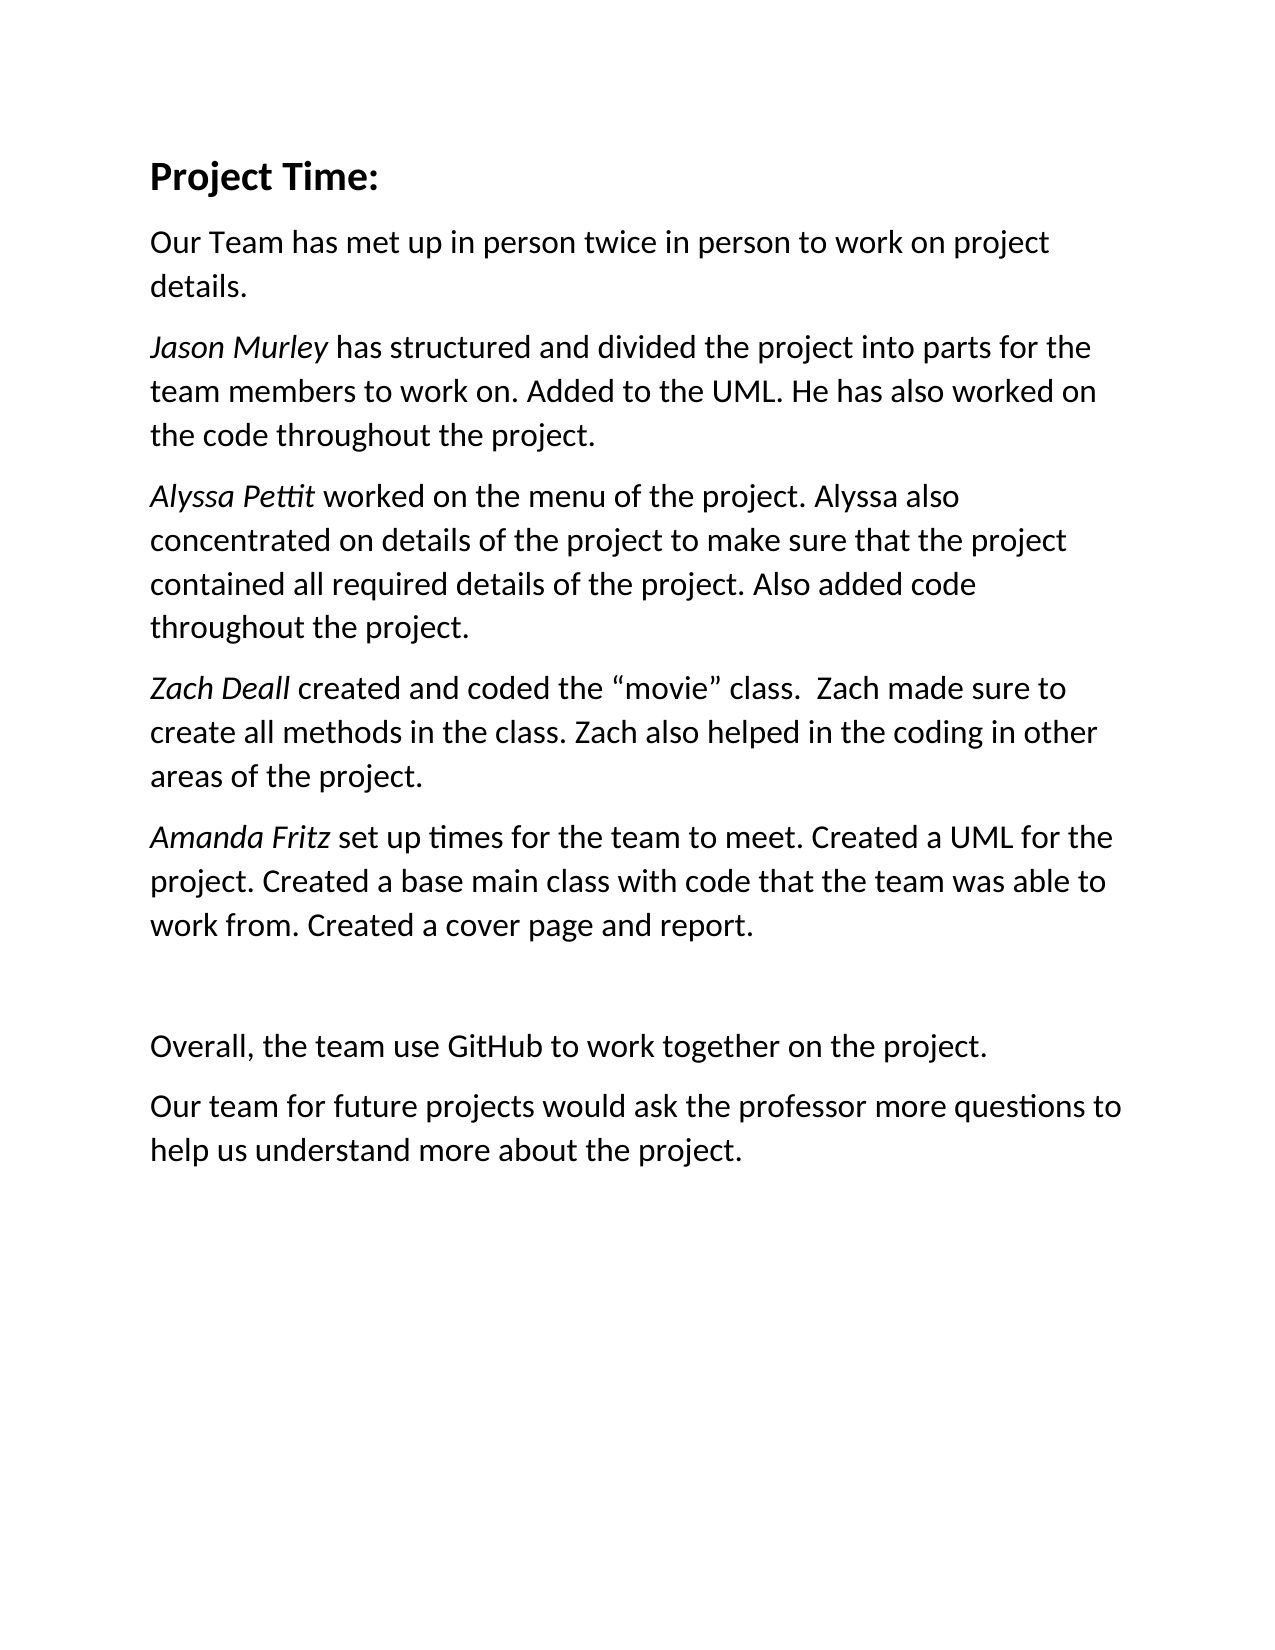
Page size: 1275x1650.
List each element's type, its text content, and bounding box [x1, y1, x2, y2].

text Amanda Fritz set up times for the team to meet. Created a UML for the project. Created a base main class with code that the team was able to work from. Created a cover page and report. [150, 816, 1125, 944]
text Our Team has met up in person twice in person to work on project details. [150, 222, 1125, 306]
text Overall, the team use GitHub to work together on the project. [150, 1025, 1125, 1066]
text Alyssa Pettit worked on the menu of the project. Alyssa also concentrated on details of the project to make sure that the project contained all required details of the project. Also added code throughout the project. [150, 475, 1125, 647]
text Zach Deall created and coded the “movie” class. Zach made sure to create all methods in the class. Zach also helped in the coding in other areas of the project. [150, 667, 1125, 796]
text Project Time: [150, 150, 1125, 201]
text Jason Murley has structured and divided the project into parts for the team members to work on. Added to the UML. He has also worked on the code throughout the project. [150, 326, 1125, 455]
text Our team for future projects would ask the professor more questions to help us understand more about the project. [150, 1086, 1125, 1170]
